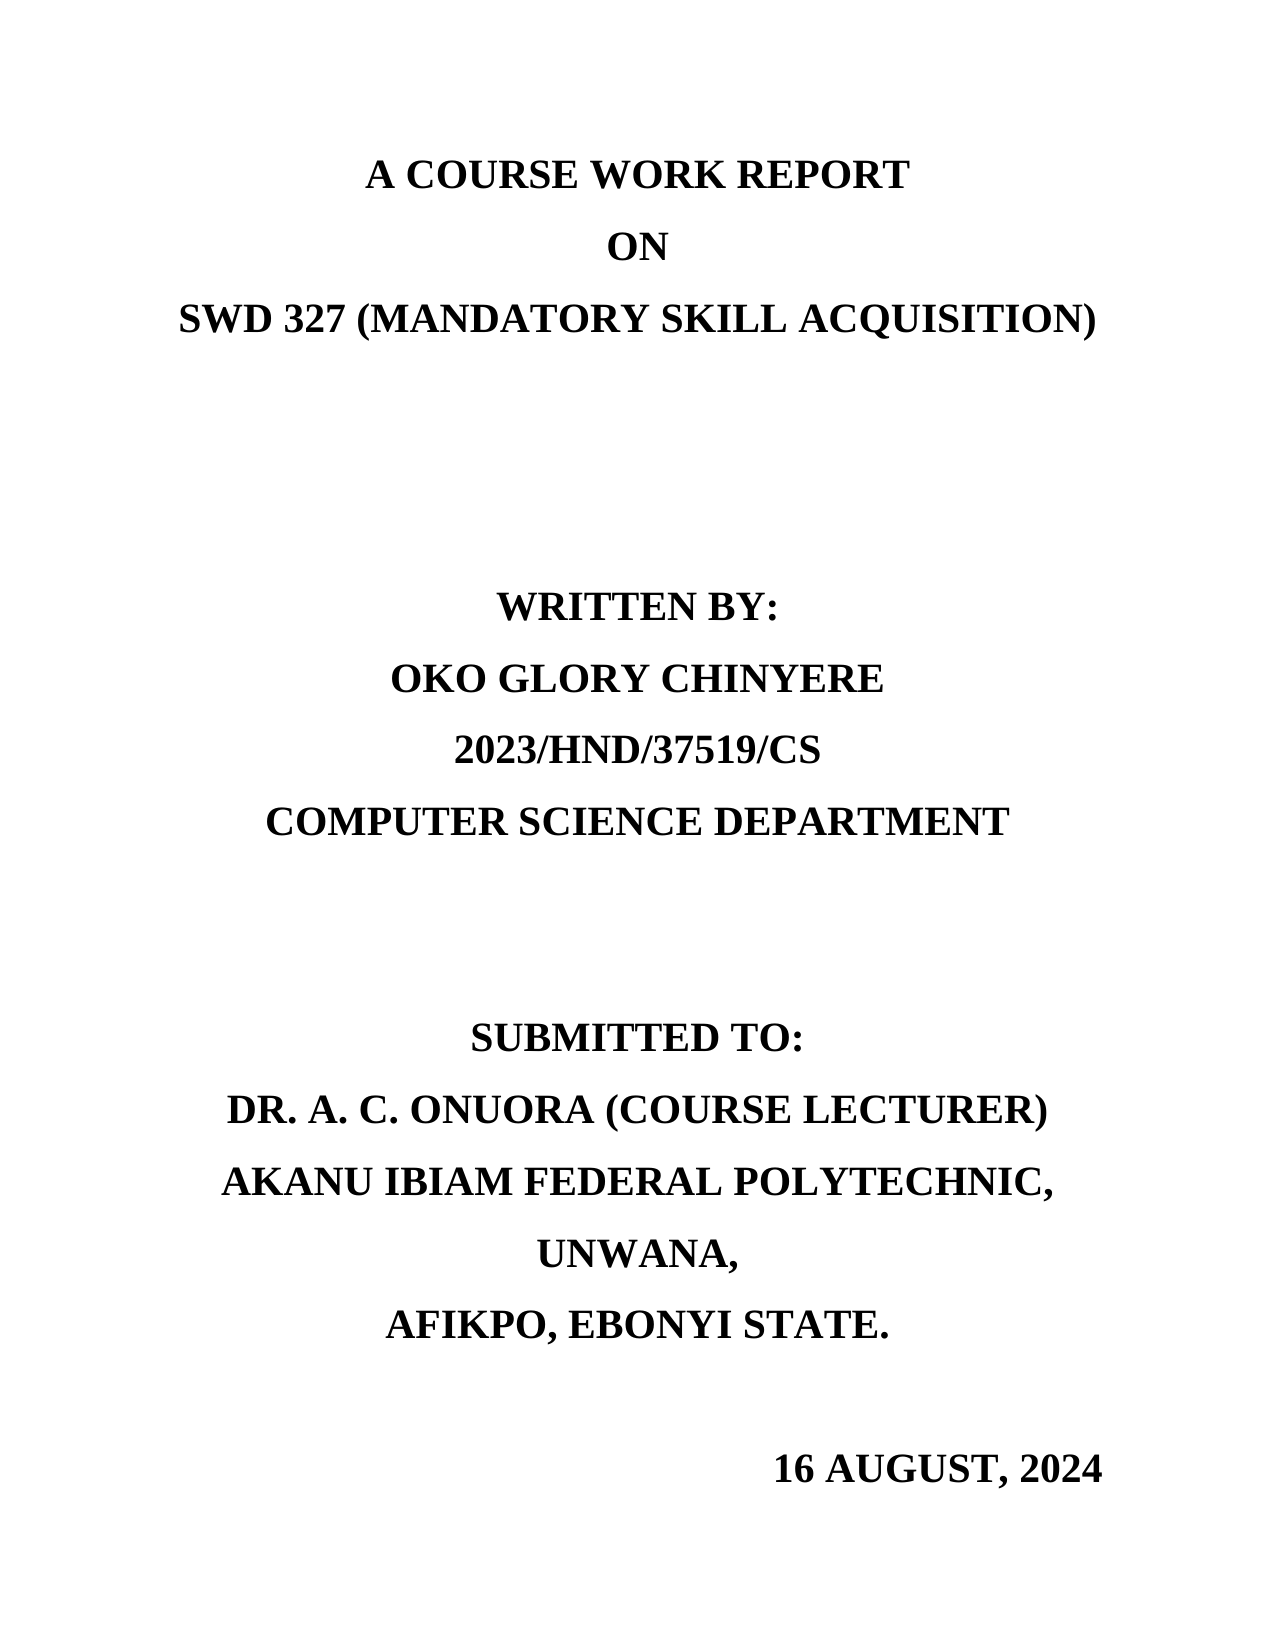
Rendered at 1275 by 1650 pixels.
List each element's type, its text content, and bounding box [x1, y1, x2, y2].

text 2023/HND/37519/CS [150, 725, 1125, 773]
text COMPUTER SCIENCE DEPARTMENT [150, 797, 1125, 845]
text SWD 327 (MANDATORY SKILL ACQUISITION) [150, 294, 1125, 342]
text AFIKPO, EBONYI STATE. [150, 1300, 1125, 1348]
text SUBMITTED TO: [150, 1012, 1125, 1060]
text ON [150, 222, 1125, 270]
text DR. A. C. ONUORA (COURSE LECTURER) [150, 1084, 1125, 1132]
text AKANU IBIAM FEDERAL POLYTECHNIC, UNWANA, [150, 1156, 1125, 1276]
text WRITTEN BY: [150, 581, 1125, 629]
text 16 AUGUST, 2024 [150, 1444, 1125, 1492]
text OKO GLORY CHINYERE [150, 653, 1125, 701]
text A COURSE WORK REPORT [150, 150, 1125, 198]
